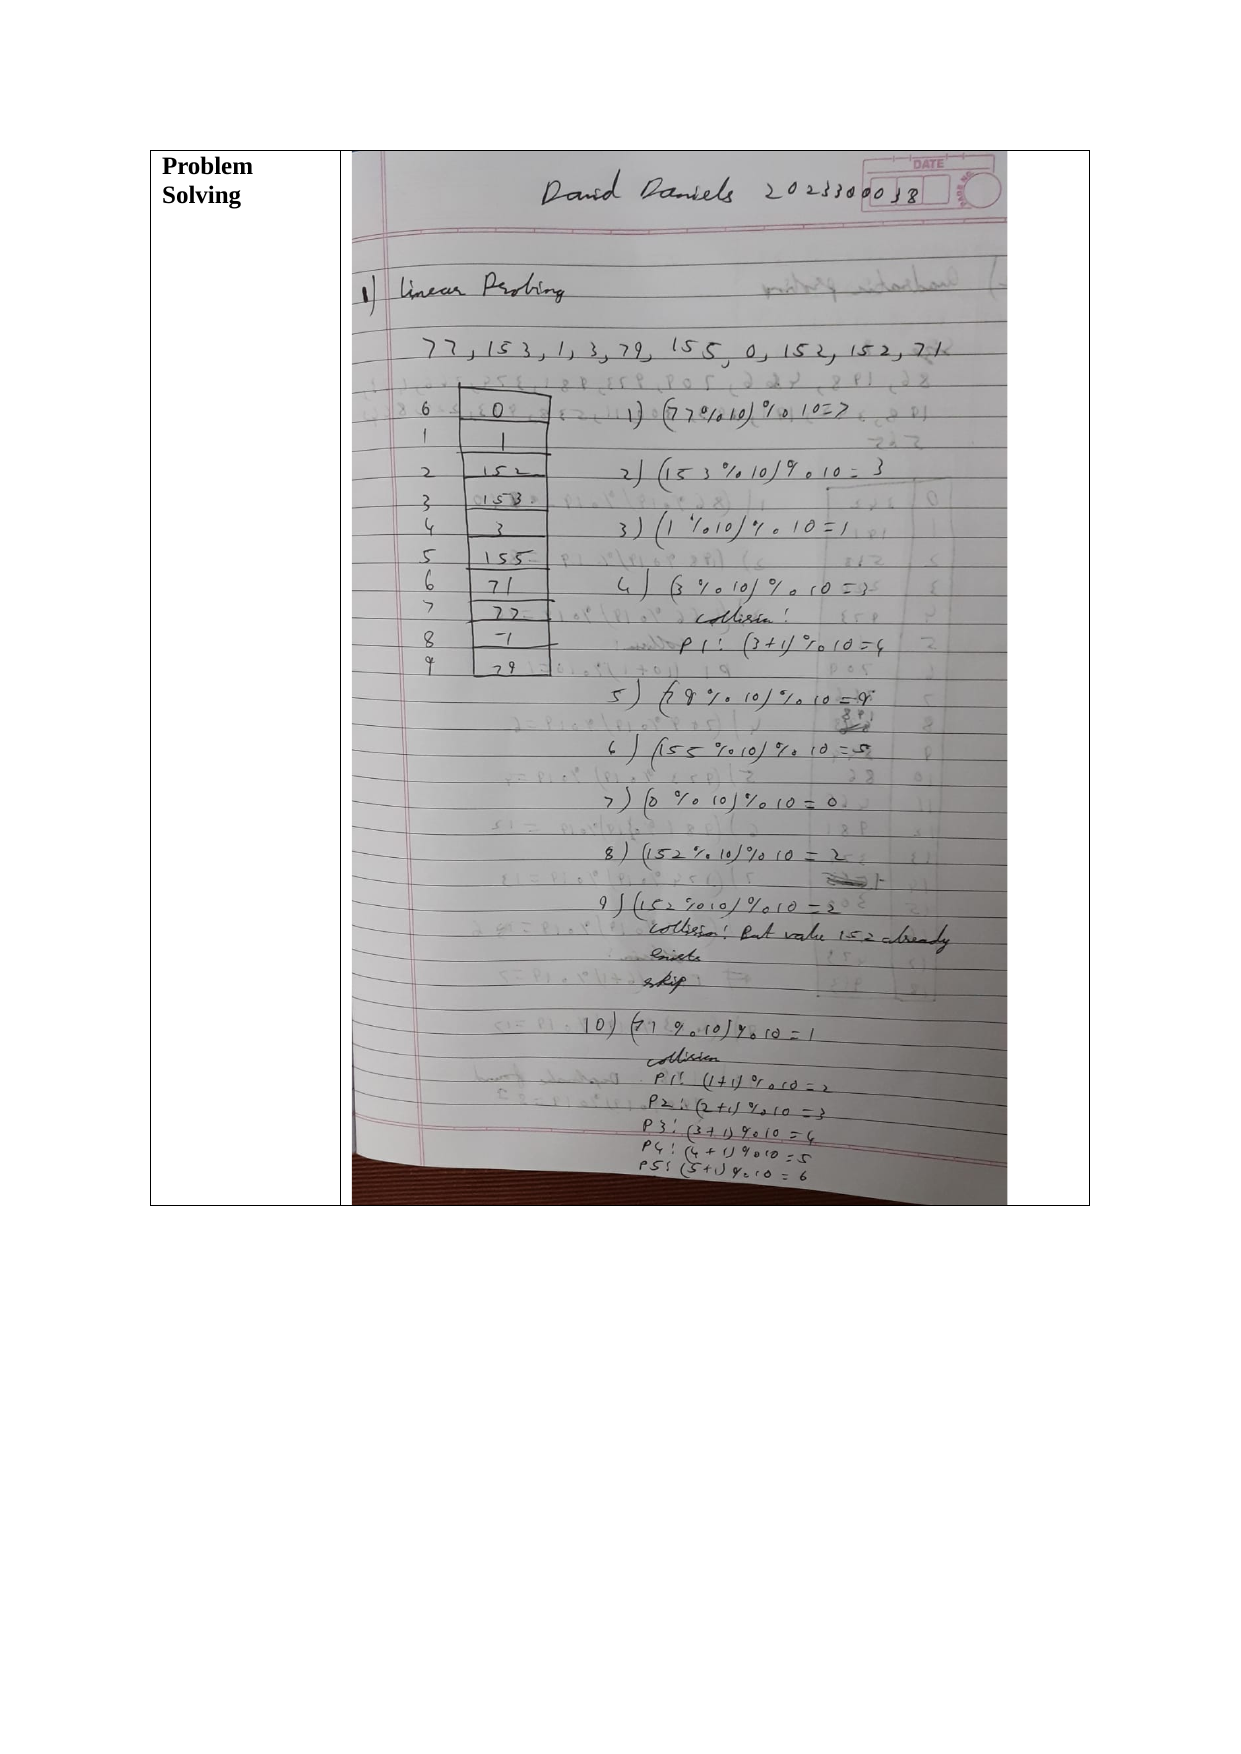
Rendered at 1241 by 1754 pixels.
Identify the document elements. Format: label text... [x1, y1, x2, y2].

picture [351, 151, 1008, 1205]
table_cell [341, 151, 351, 1205]
table_cell Problem Solving [151, 151, 340, 1205]
table_cell [1008, 151, 1089, 1205]
